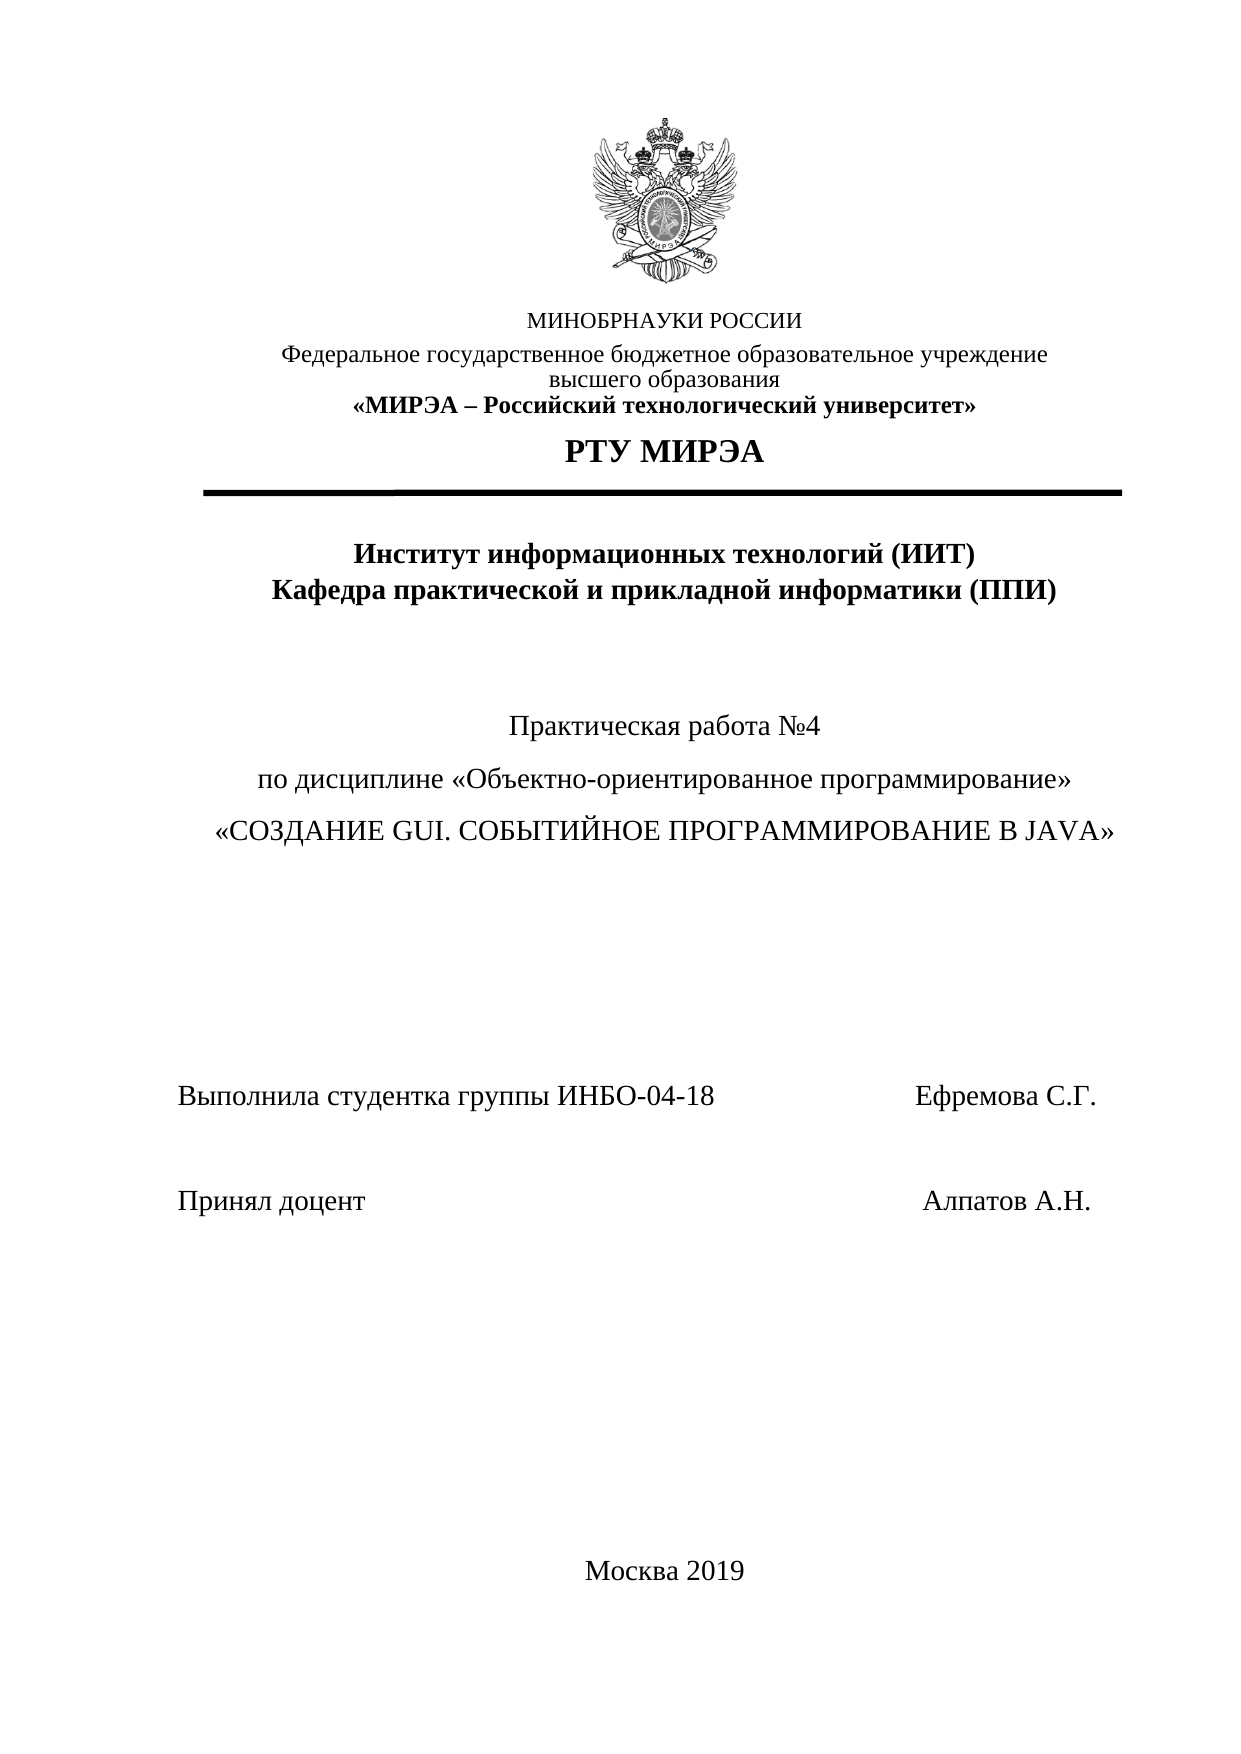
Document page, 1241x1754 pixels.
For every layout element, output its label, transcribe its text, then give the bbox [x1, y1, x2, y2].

text Выполнила студентка группы ИНБО-04-18 Ефремова С.Г. [177, 1078, 1152, 1111]
text Институт информационных технологий (ИИТ) Кафедра практической и прикладной информатики (ППИ) [177, 536, 1152, 636]
table_cell Федеральное государственное бюджетное образовательное учреждение высшего образования «МИРЭА – Российский технологический университет» РТУ МИРЭА [177, 341, 1152, 536]
table_cell МИНОБРНАУКИ РОССИИ [177, 300, 1152, 341]
picture [591, 118, 738, 284]
text Москва 2019 [177, 1553, 1152, 1586]
text «СОЗДАНИЕ GUI. СОБЫТИЙНОЕ ПРОГРАММИРОВАНИЕ В JAVA» [177, 813, 1152, 847]
table_header [177, 118, 1152, 300]
text Принял доцент Алпатов А.Н. [177, 1183, 1152, 1217]
text по дисциплине «Объектно-ориентированное программирование» [177, 761, 466, 794]
text Практическая работа №4 [177, 708, 1152, 741]
